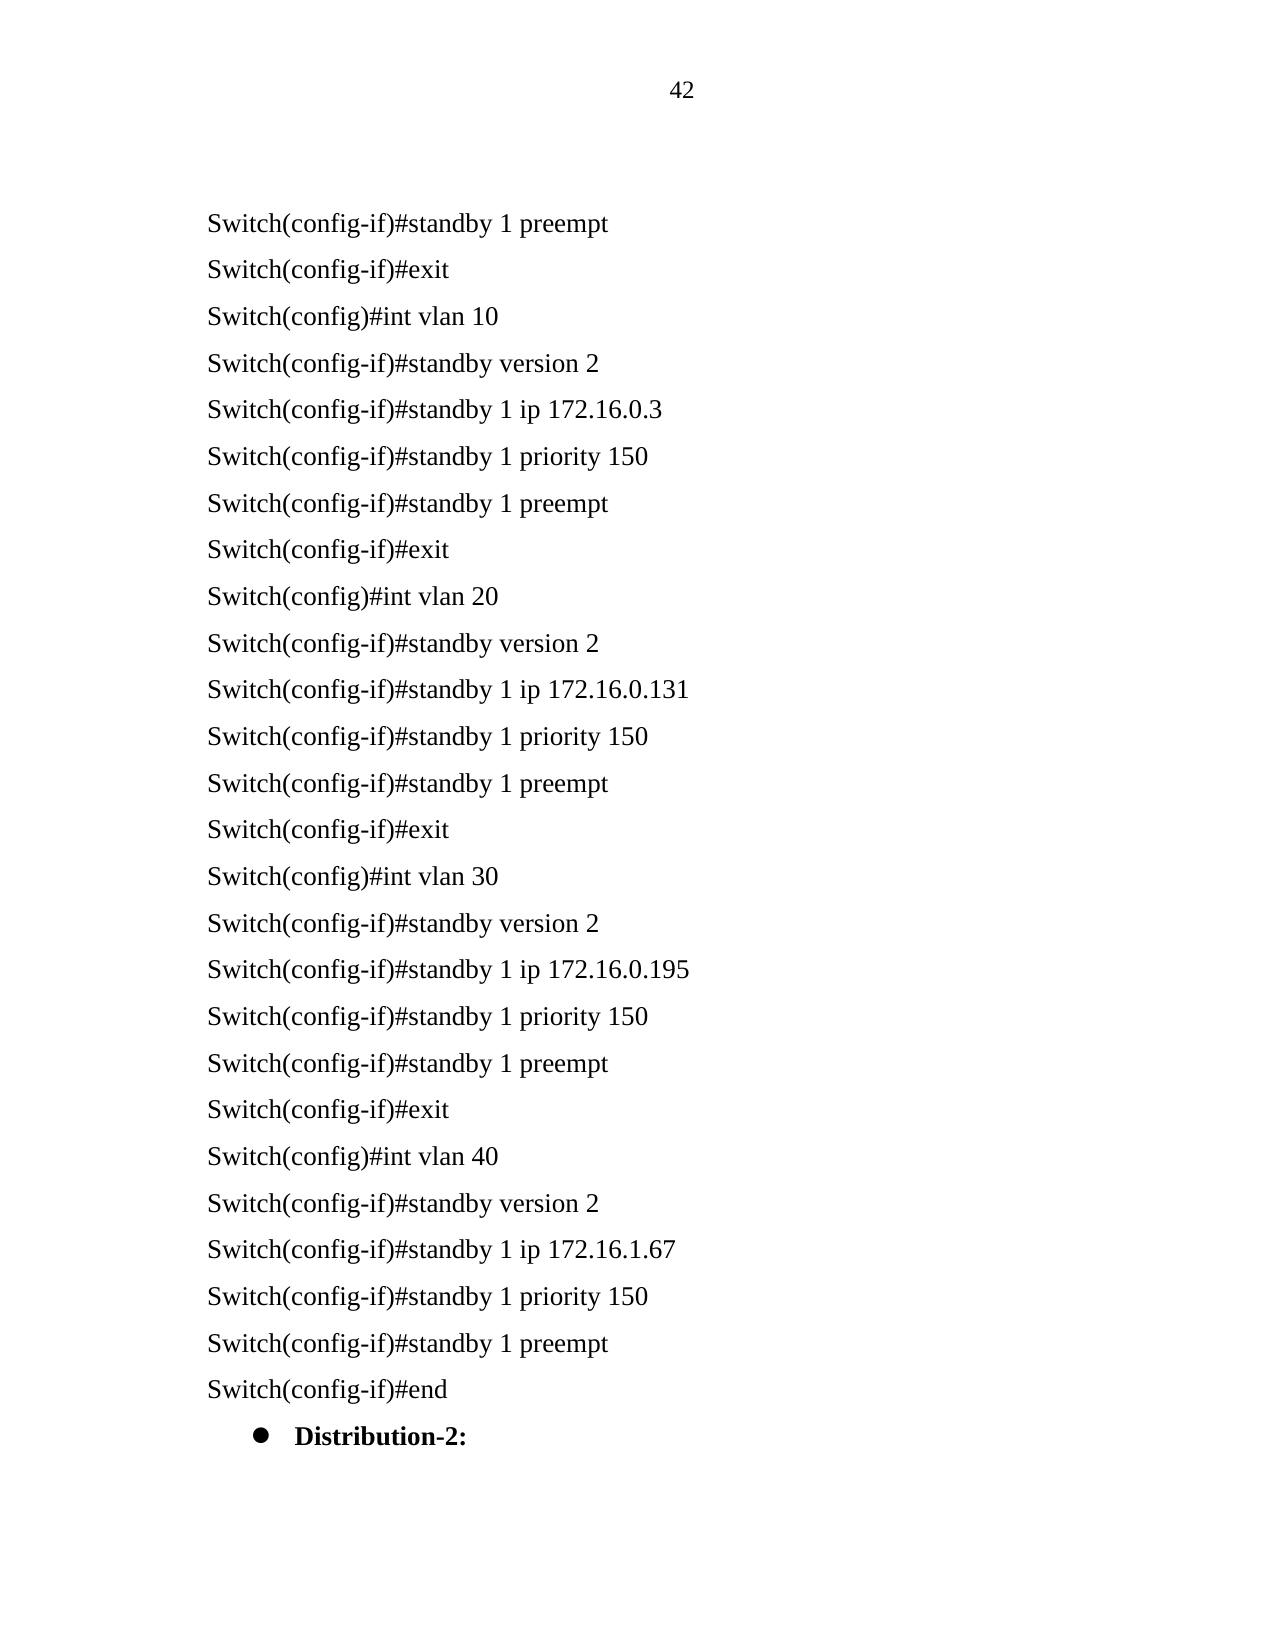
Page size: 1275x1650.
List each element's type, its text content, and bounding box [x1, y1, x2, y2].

list Switch(config-if)#standby 1 priority 150 [207, 440, 1157, 471]
list Switch(config-if)#standby version 2 [207, 907, 1157, 938]
list Switch(config-if)#standby 1 ip 172.16.0.131 [207, 673, 1157, 704]
list Switch(config-if)#standby 1 preempt [207, 487, 1157, 518]
list Switch(config-if)#standby version 2 [207, 347, 1157, 378]
list Distribution-2: [251, 1420, 1157, 1451]
list Switch(config-if)#standby 1 ip 172.16.1.67 [207, 1233, 1157, 1264]
list Switch(config-if)#standby 1 ip 172.16.0.195 [207, 953, 1157, 984]
list Switch(config-if)#exit [207, 533, 1157, 564]
list Switch(config-if)#standby 1 priority 150 [207, 720, 1157, 751]
list Switch(config-if)#standby version 2 [207, 1187, 1157, 1218]
list Switch(config)#int vlan 40 [207, 1140, 1157, 1171]
list Switch(config-if)#standby 1 preempt [207, 767, 1157, 798]
list Switch(config-if)#standby 1 preempt [207, 1047, 1157, 1078]
list Switch(config-if)#standby 1 preempt [207, 207, 1157, 238]
list Switch(config-if)#end [207, 1373, 1157, 1404]
list Switch(config)#int vlan 30 [207, 860, 1157, 891]
list Switch(config-if)#exit [207, 813, 1157, 844]
list Switch(config-if)#standby version 2 [207, 627, 1157, 658]
list Switch(config-if)#standby 1 priority 150 [207, 1000, 1157, 1031]
list Switch(config-if)#exit [207, 1093, 1157, 1124]
list Switch(config-if)#standby 1 preempt [207, 1327, 1157, 1358]
list Switch(config-if)#exit [207, 253, 1157, 284]
list Switch(config)#int vlan 20 [207, 580, 1157, 611]
list Switch(config-if)#standby 1 ip 172.16.0.3 [207, 393, 1157, 424]
list Switch(config-if)#standby 1 priority 150 [207, 1280, 1157, 1311]
list Switch(config)#int vlan 10 [207, 300, 1157, 331]
